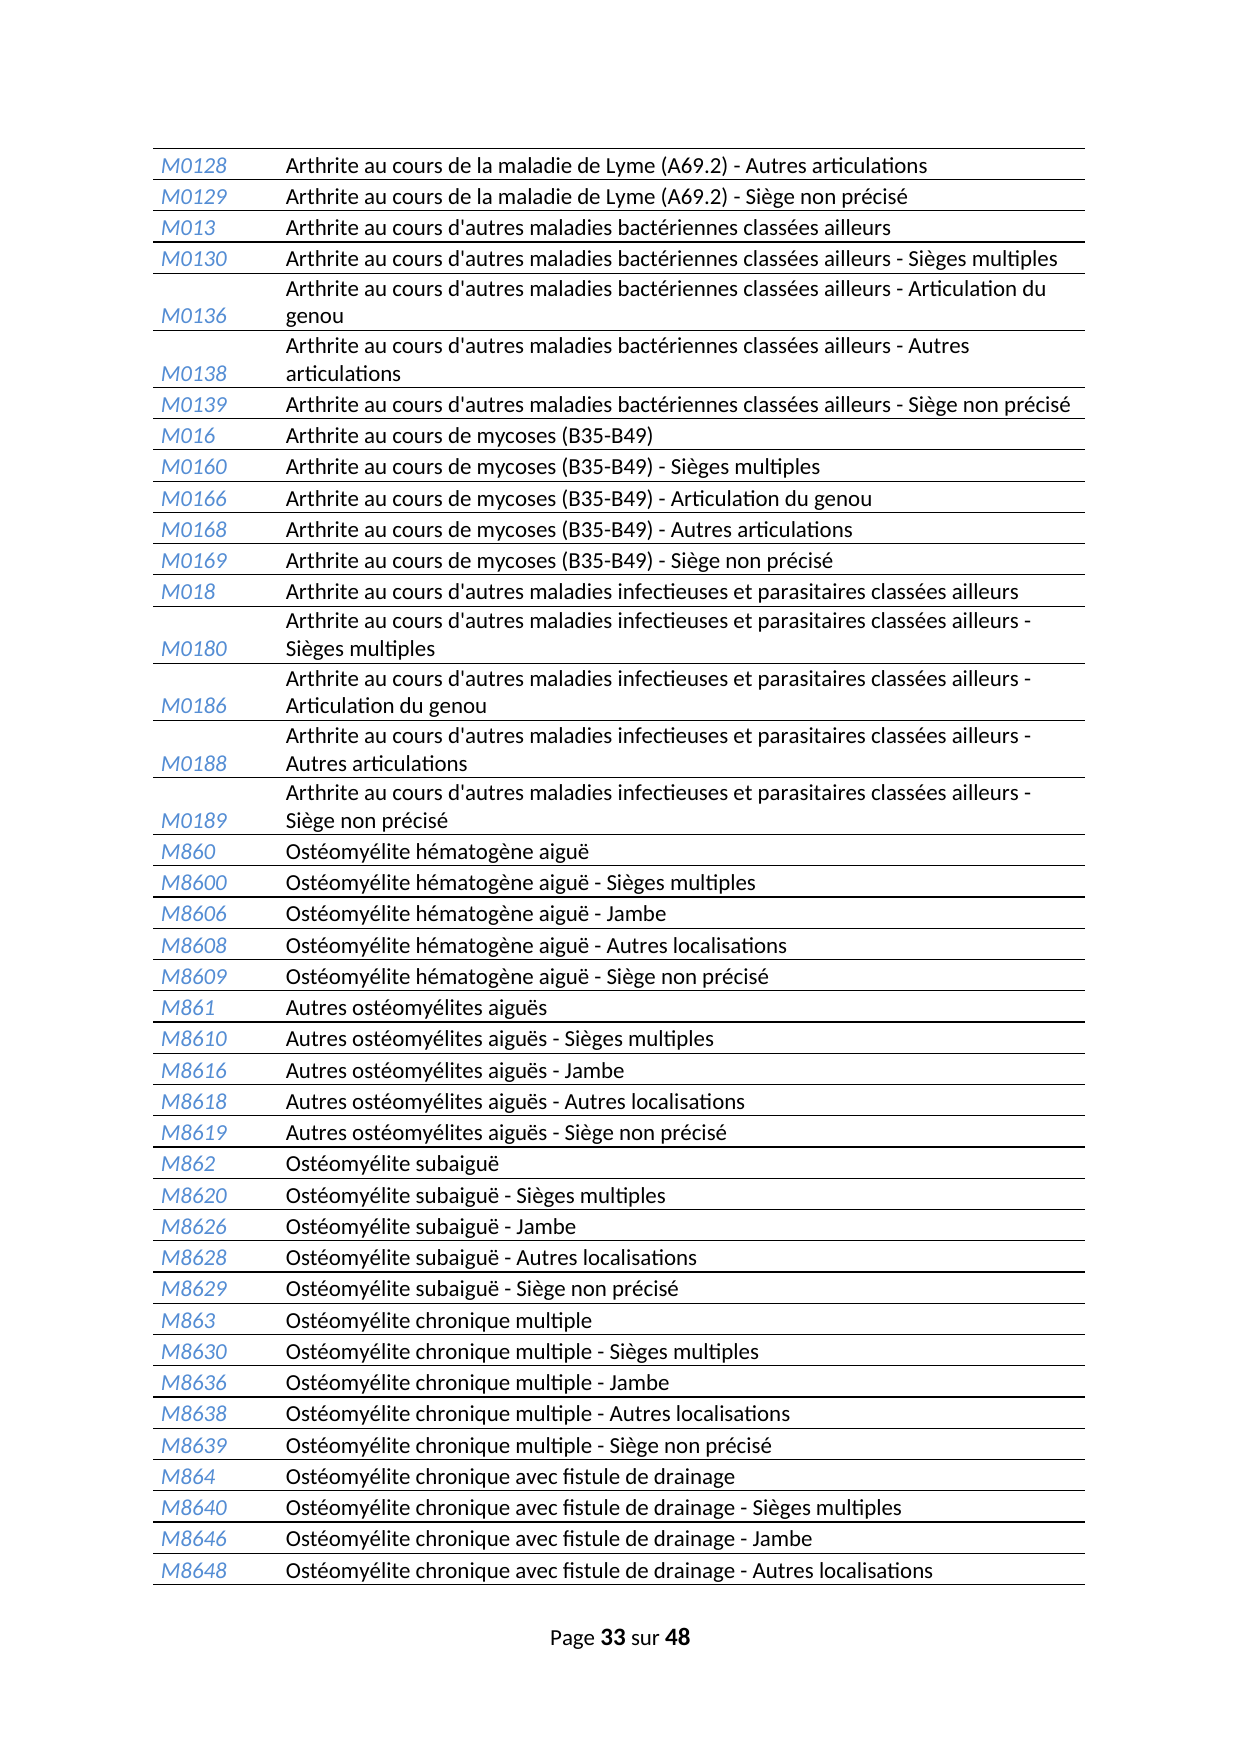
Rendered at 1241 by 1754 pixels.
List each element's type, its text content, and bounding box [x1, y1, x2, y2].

table_cell Arthrite au cours d'autres maladies infectieuses et parasitaires classées ailleurs - Autres articulations [278, 721, 1085, 777]
table_cell M0169 [153, 544, 278, 574]
table_cell Arthrite au cours de mycoses (B35-B49) - Articulation du genou [278, 482, 1085, 512]
table_cell Arthrite au cours d'autres maladies bactériennes classées ailleurs - Siège non précisé [278, 388, 1085, 418]
table_cell M8609 [153, 960, 278, 990]
table_cell Ostéomyélite chronique avec fistule de drainage - Jambe [278, 1523, 1085, 1553]
table_cell M0130 [153, 243, 278, 273]
table_cell Arthrite au cours d'autres maladies bactériennes classées ailleurs [278, 211, 1085, 241]
table_cell Ostéomyélite chronique multiple - Autres localisations [278, 1398, 1085, 1428]
table_cell M8628 [153, 1241, 278, 1271]
table_cell M862 [153, 1148, 278, 1178]
table_cell Ostéomyélite hématogène aiguë - Siège non précisé [278, 960, 1085, 990]
table_cell M8620 [153, 1179, 278, 1209]
table_cell Ostéomyélite chronique avec fistule de drainage [278, 1460, 1085, 1490]
table_cell Arthrite au cours d'autres maladies bactériennes classées ailleurs - Articulation du genou [278, 274, 1085, 330]
table_cell Arthrite au cours de mycoses (B35-B49) - Autres articulations [278, 513, 1085, 543]
table_cell M8629 [153, 1273, 278, 1303]
table_cell Autres ostéomyélites aiguës - Autres localisations [278, 1085, 1085, 1115]
table_cell Ostéomyélite chronique avec fistule de drainage - Sièges multiples [278, 1491, 1085, 1521]
table_cell M8610 [153, 1023, 278, 1053]
table_cell M0138 [153, 331, 278, 387]
table_cell M0188 [153, 721, 278, 777]
table_cell Arthrite au cours de mycoses (B35-B49) - Sièges multiples [278, 450, 1085, 481]
table_cell Arthrite au cours d'autres maladies infectieuses et parasitaires classées ailleurs - Siège non précisé [278, 778, 1085, 834]
table_cell Ostéomyélite subaiguë - Jambe [278, 1210, 1085, 1240]
table_cell Autres ostéomyélites aiguës - Siège non précisé [278, 1116, 1085, 1146]
table_cell M013 [153, 211, 278, 241]
table_cell M8640 [153, 1491, 278, 1521]
table_cell Ostéomyélite chronique multiple - Jambe [278, 1366, 1085, 1396]
table_cell M8616 [153, 1054, 278, 1084]
table_cell M0168 [153, 513, 278, 543]
table_cell M8646 [153, 1523, 278, 1553]
table_cell Ostéomyélite chronique multiple - Siège non précisé [278, 1429, 1085, 1459]
table_cell M0186 [153, 664, 278, 720]
table_cell M8600 [153, 866, 278, 896]
table_cell Ostéomyélite hématogène aiguë - Jambe [278, 898, 1085, 928]
table_cell Arthrite au cours de la maladie de Lyme (A69.2) - Autres articulations [278, 149, 1085, 179]
table_cell Ostéomyélite chronique multiple [278, 1304, 1085, 1334]
table_cell Arthrite au cours d'autres maladies infectieuses et parasitaires classées ailleurs - Sièges multiples [278, 607, 1085, 663]
table_cell Arthrite au cours de mycoses (B35-B49) - Siège non précisé [278, 544, 1085, 574]
table_cell M0128 [153, 149, 278, 179]
table_cell M0136 [153, 274, 278, 330]
table_cell M018 [153, 575, 278, 606]
table_cell M8619 [153, 1116, 278, 1146]
table_cell M8648 [153, 1554, 278, 1584]
table_cell M864 [153, 1460, 278, 1490]
table_cell Arthrite au cours d'autres maladies infectieuses et parasitaires classées ailleurs - Articulation du genou [278, 664, 1085, 720]
table_cell Arthrite au cours de la maladie de Lyme (A69.2) - Siège non précisé [278, 180, 1085, 210]
table_cell M8630 [153, 1335, 278, 1365]
table_cell M0189 [153, 778, 278, 834]
table_cell Ostéomyélite hématogène aiguë - Autres localisations [278, 929, 1085, 959]
table_cell M0166 [153, 482, 278, 512]
table_cell Ostéomyélite subaiguë - Siège non précisé [278, 1273, 1085, 1303]
table_cell M863 [153, 1304, 278, 1334]
table_cell M860 [153, 835, 278, 865]
table_cell M861 [153, 991, 278, 1021]
table_cell Ostéomyélite subaiguë - Autres localisations [278, 1241, 1085, 1271]
table_cell Arthrite au cours d'autres maladies bactériennes classées ailleurs - Autres articulations [278, 331, 1085, 387]
table_cell Ostéomyélite hématogène aiguë [278, 835, 1085, 865]
table_cell M8618 [153, 1085, 278, 1115]
table_cell M016 [153, 419, 278, 449]
table_cell Arthrite au cours d'autres maladies infectieuses et parasitaires classées ailleurs [278, 575, 1085, 606]
table_cell M8639 [153, 1429, 278, 1459]
table_cell M0160 [153, 450, 278, 481]
table_cell M8606 [153, 898, 278, 928]
table_cell Ostéomyélite chronique avec fistule de drainage - Autres localisations [278, 1554, 1085, 1584]
table_cell Ostéomyélite subaiguë - Sièges multiples [278, 1179, 1085, 1209]
table_cell M8626 [153, 1210, 278, 1240]
table_cell M0180 [153, 607, 278, 663]
table_cell Autres ostéomyélites aiguës - Jambe [278, 1054, 1085, 1084]
table_cell M8638 [153, 1398, 278, 1428]
table_cell M8608 [153, 929, 278, 959]
table_cell Ostéomyélite subaiguë [278, 1148, 1085, 1178]
table_cell Ostéomyélite hématogène aiguë - Sièges multiples [278, 866, 1085, 896]
table_cell M8636 [153, 1366, 278, 1396]
table_cell M0129 [153, 180, 278, 210]
table_cell Autres ostéomyélites aiguës [278, 991, 1085, 1021]
table_cell M0139 [153, 388, 278, 418]
table_cell Autres ostéomyélites aiguës - Sièges multiples [278, 1023, 1085, 1053]
table_cell Arthrite au cours de mycoses (B35-B49) [278, 419, 1085, 449]
table_cell Arthrite au cours d'autres maladies bactériennes classées ailleurs - Sièges multiples [278, 243, 1085, 273]
table_cell Ostéomyélite chronique multiple - Sièges multiples [278, 1335, 1085, 1365]
